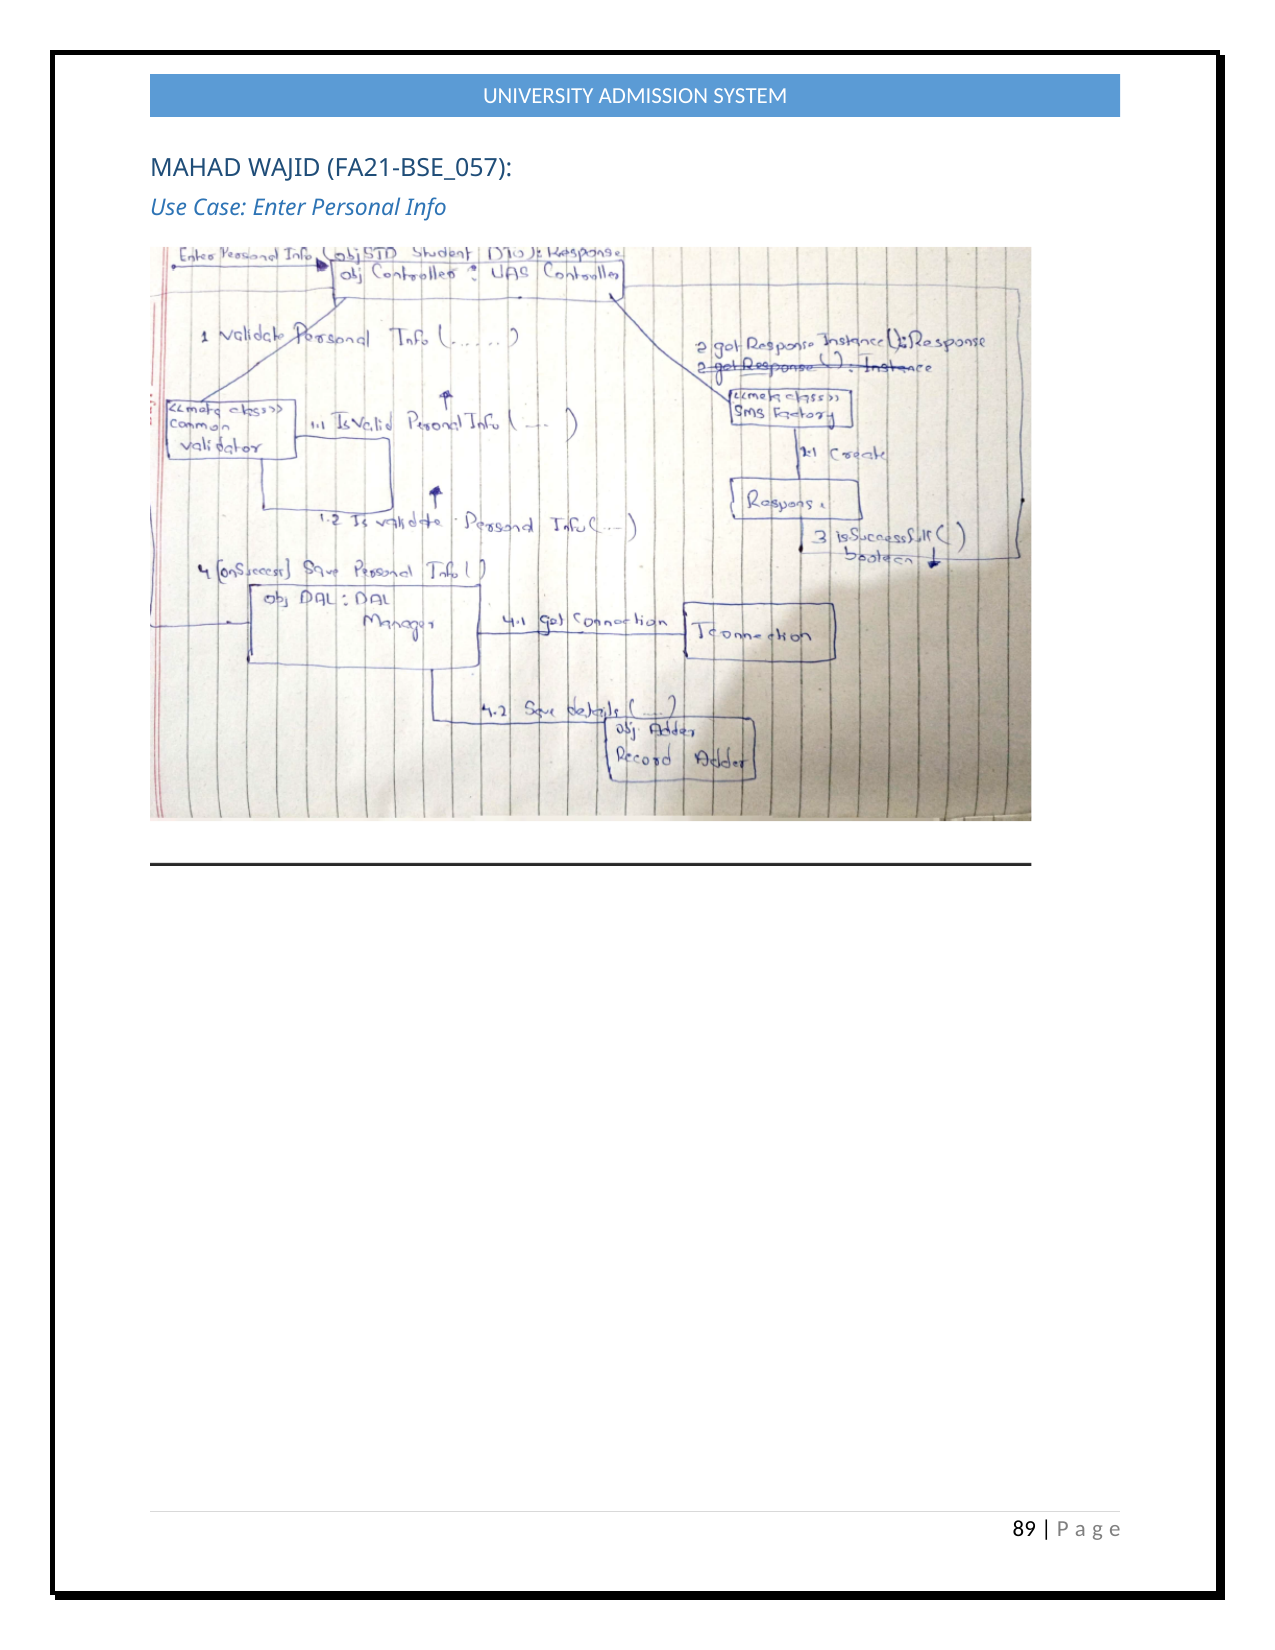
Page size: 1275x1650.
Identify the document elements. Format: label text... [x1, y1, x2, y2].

subtitle Use Case: Enter Personal Info [150, 191, 1120, 222]
picture [150, 224, 1032, 866]
subtitle MAHAD WAJID (FA21-BSE_057): [150, 150, 1120, 184]
